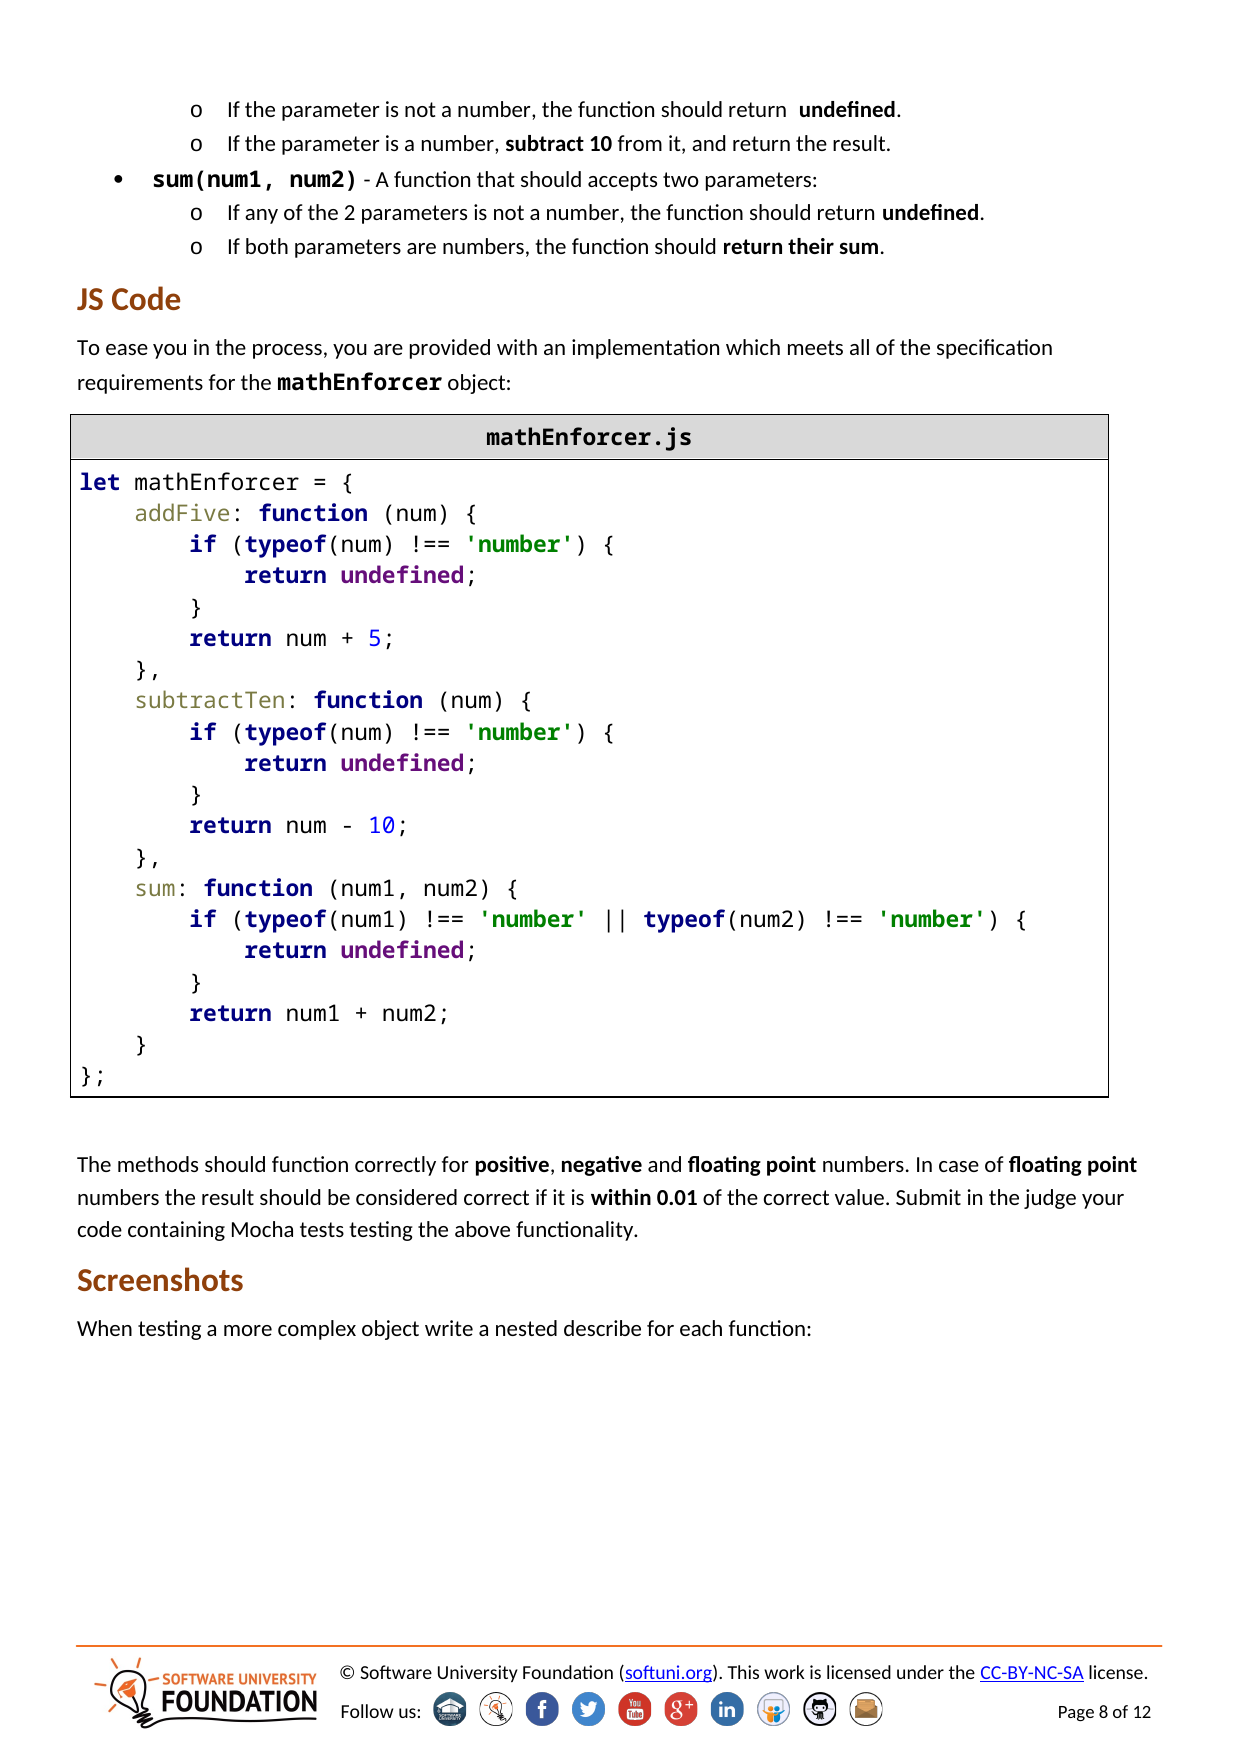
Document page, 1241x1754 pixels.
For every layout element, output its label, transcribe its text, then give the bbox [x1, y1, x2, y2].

picture [664, 1692, 698, 1726]
subtitle JS Code [77, 278, 1163, 319]
list sum(num1, num2) - A function that should accepts two parameters: [114, 162, 1163, 194]
picture [525, 1692, 559, 1726]
picture [710, 1692, 744, 1726]
list If both parameters are numbers, the function should return their sum. [189, 232, 1163, 261]
list If the parameter is a number, subtract 10 from it, and return the result. [189, 129, 1163, 158]
text When testing a more complex object write a nested describe for each function: [77, 1314, 1163, 1343]
picture [433, 1692, 467, 1726]
picture [572, 1692, 605, 1726]
list If any of the 2 parameters is not a number, the function should return undefined. [189, 198, 1163, 228]
text To ease you in the process, you are provided with an implementation which meets all of the specification requirements for the mathEnforcer object: [77, 333, 1163, 397]
list If the parameter is not a number, the function should return undefined. [189, 95, 1163, 124]
picture [849, 1692, 883, 1726]
table_cell let mathEnforcer = { addFive: function (num) { if (typeof(num) !== 'number') { return undefined; } return num + 5; }, subtractTen: function (num) { if (typeof(num) !== 'number') { return undefined; } return num - 10; }, sum: function (num1, num2) { if (typeof(num1) !== 'number' || typeof(num2) !== 'number') { return undefined; } return num1 + num2; } }; [71, 460, 1108, 1096]
text The methods should function correctly for positive, negative and floating point numbers. In case of floating point numbers the result should be considered correct if it is within 0.01 of the correct value. Submit in the judge your code containing Mocha tests testing the above functionality. [77, 1150, 1163, 1243]
picture [618, 1692, 652, 1726]
picture [757, 1692, 790, 1726]
picture [93, 1656, 317, 1729]
picture [803, 1692, 837, 1726]
picture [479, 1692, 513, 1726]
table_header mathEnforcer.js [71, 415, 1108, 458]
subtitle Screenshots [77, 1259, 1163, 1300]
